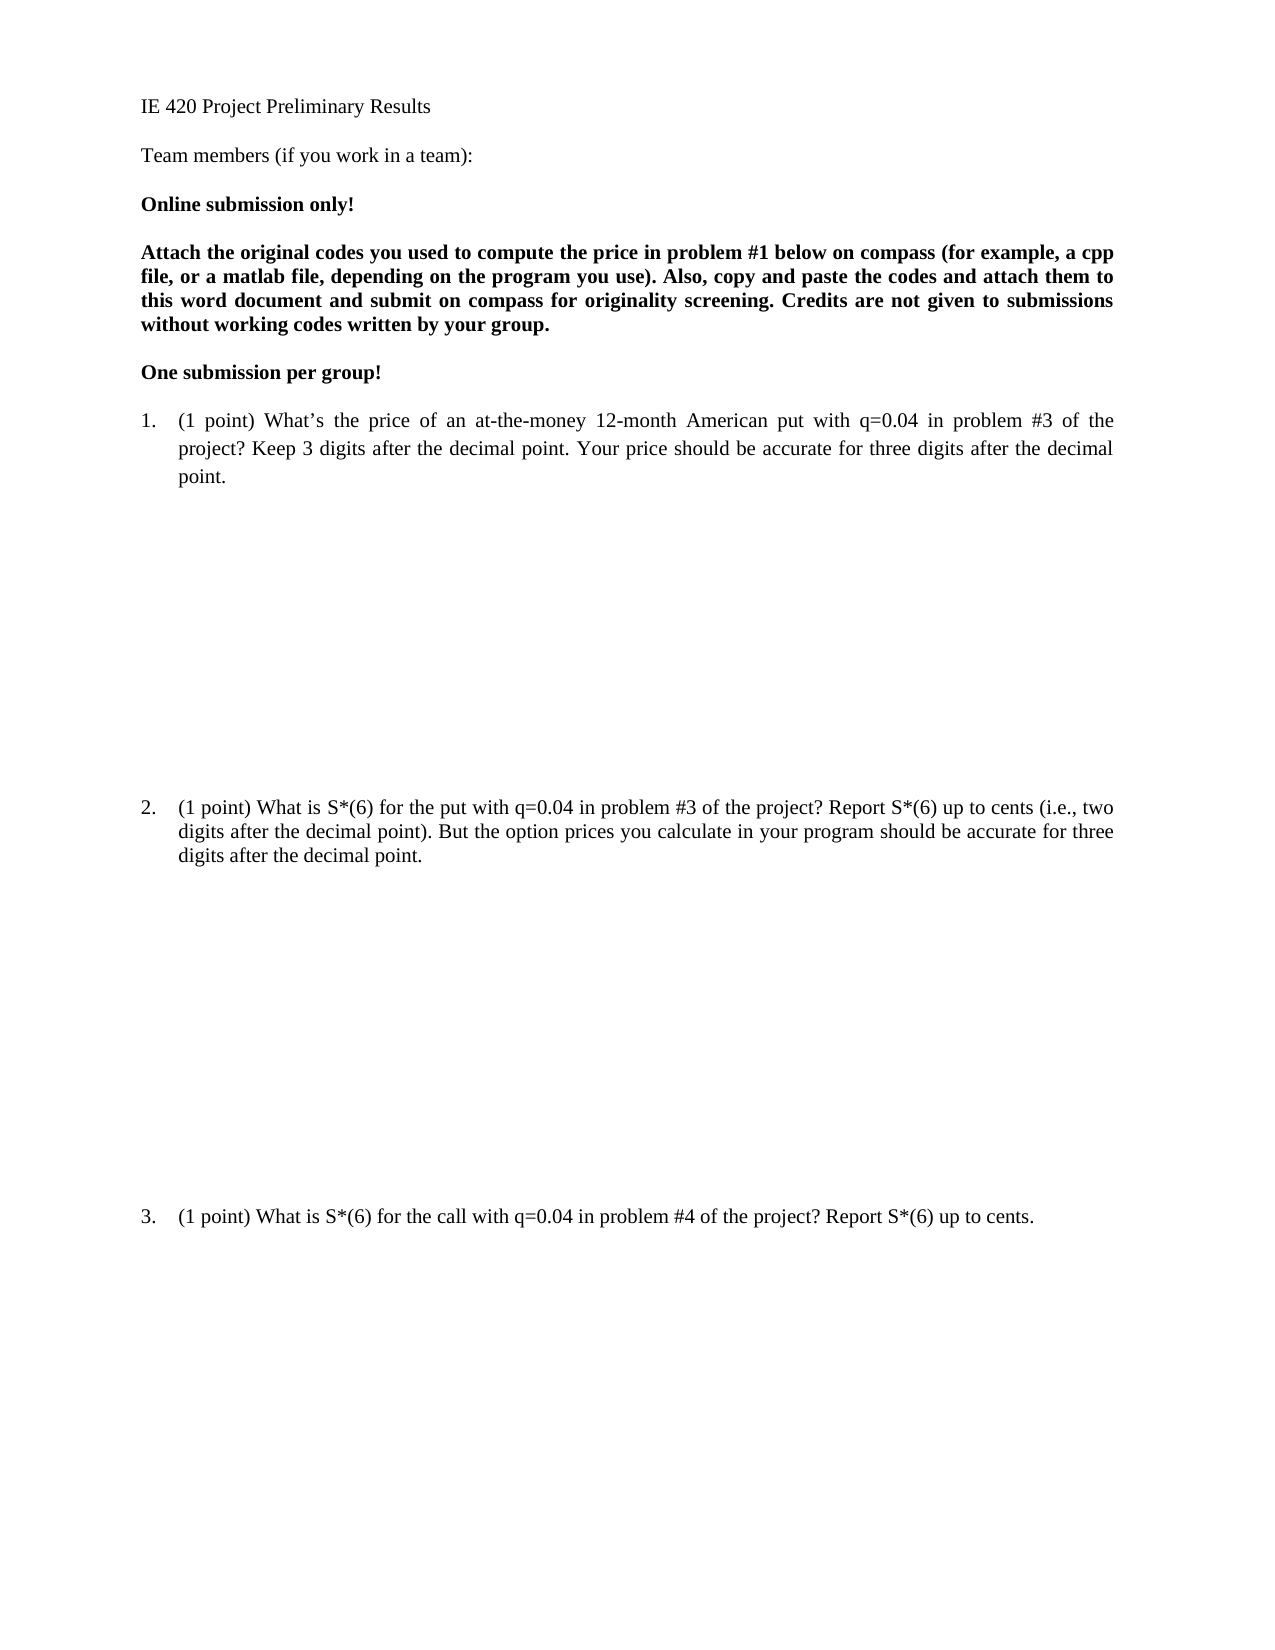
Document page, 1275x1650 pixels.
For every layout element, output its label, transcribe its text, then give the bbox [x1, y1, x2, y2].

list Online submission only! [141, 192, 1116, 216]
list (1 point) What’s the price of an at-the-money 12-month American put with q=0.04 in problem #3 of the project? Keep 3 digits after the decimal point. Your price should be accurate for three digits after the decimal point. [141, 408, 1116, 488]
list (1 point) What is S*(6) for the call with q=0.04 in problem #4 of the project? Report S*(6) up to cents. [141, 1204, 1116, 1228]
list Attach the original codes you used to compute the price in problem #1 below on compass (for example, a cpp file, or a matlab file, depending on the program you use). Also, copy and paste the codes and attach them to this word document and submit on compass for originality screening. Credits are not given to submissions without working codes written by your group. [141, 240, 1116, 336]
text Team members (if you work in a team): [141, 143, 1116, 167]
text IE 420 Project Preliminary Results [141, 94, 1116, 118]
list (1 point) What is S*(6) for the put with q=0.04 in problem #3 of the project? Report S*(6) up to cents (i.e., two digits after the decimal point). But the option prices you calculate in your program should be accurate for three digits after the decimal point. [141, 795, 1116, 867]
list One submission per group! [141, 360, 1116, 384]
